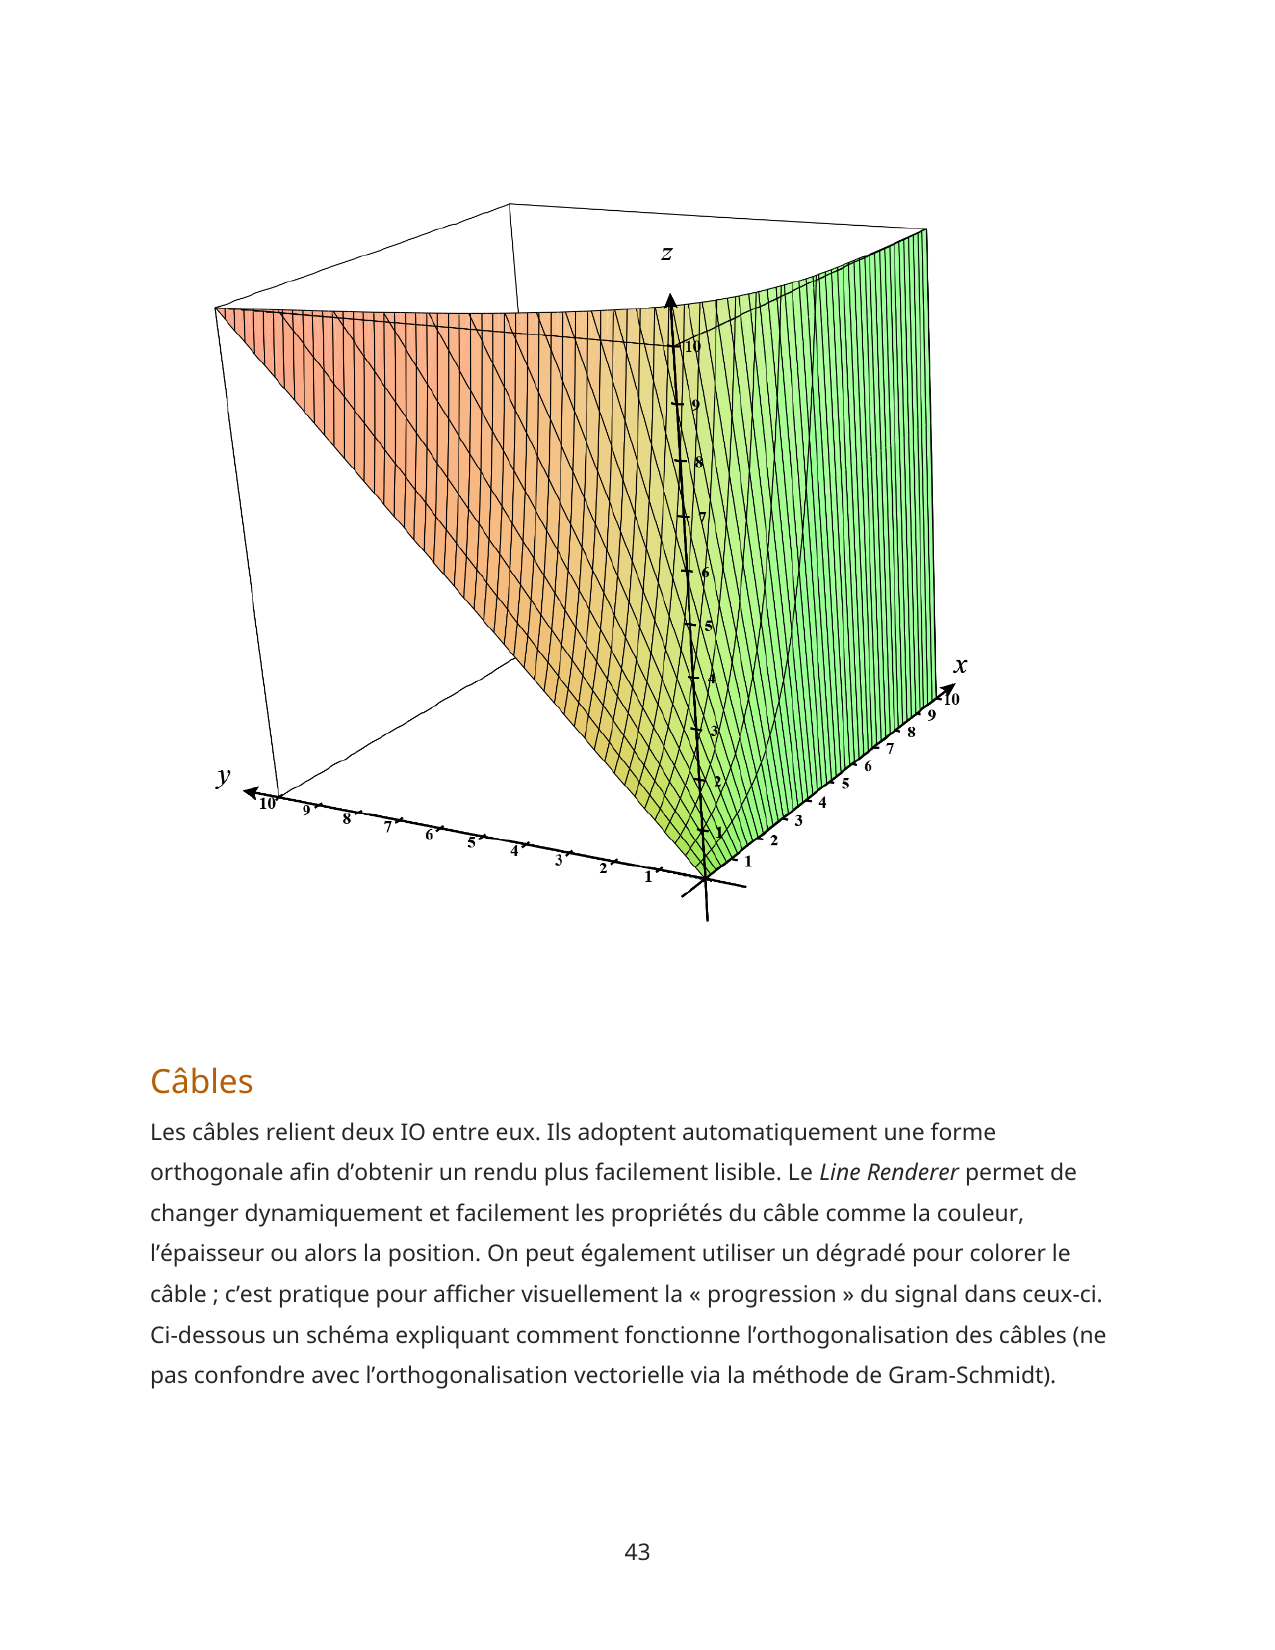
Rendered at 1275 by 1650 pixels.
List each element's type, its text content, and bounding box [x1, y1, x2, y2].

text Câbles [150, 1058, 1125, 1103]
picture [150, 150, 1125, 946]
text Les câbles relient deux IO entre eux. Ils adoptent automatiquement une forme orthogonale afin d’obtenir un rendu plus facilement lisible. Le Line Renderer permet de changer dynamiquement et facilement les propriétés du câble comme la couleur, l’épaisseur ou alors la position. On peut également utiliser un dégradé pour colorer le câble ; c’est pratique pour afficher visuellement la « progression » du signal dans ceux-ci. Ci-dessous un schéma expliquant comment fonctionne l’orthogonalisation des câbles (ne pas confondre avec l’orthogonalisation vectorielle via la méthode de Gram-Schmidt). [150, 1116, 1125, 1391]
